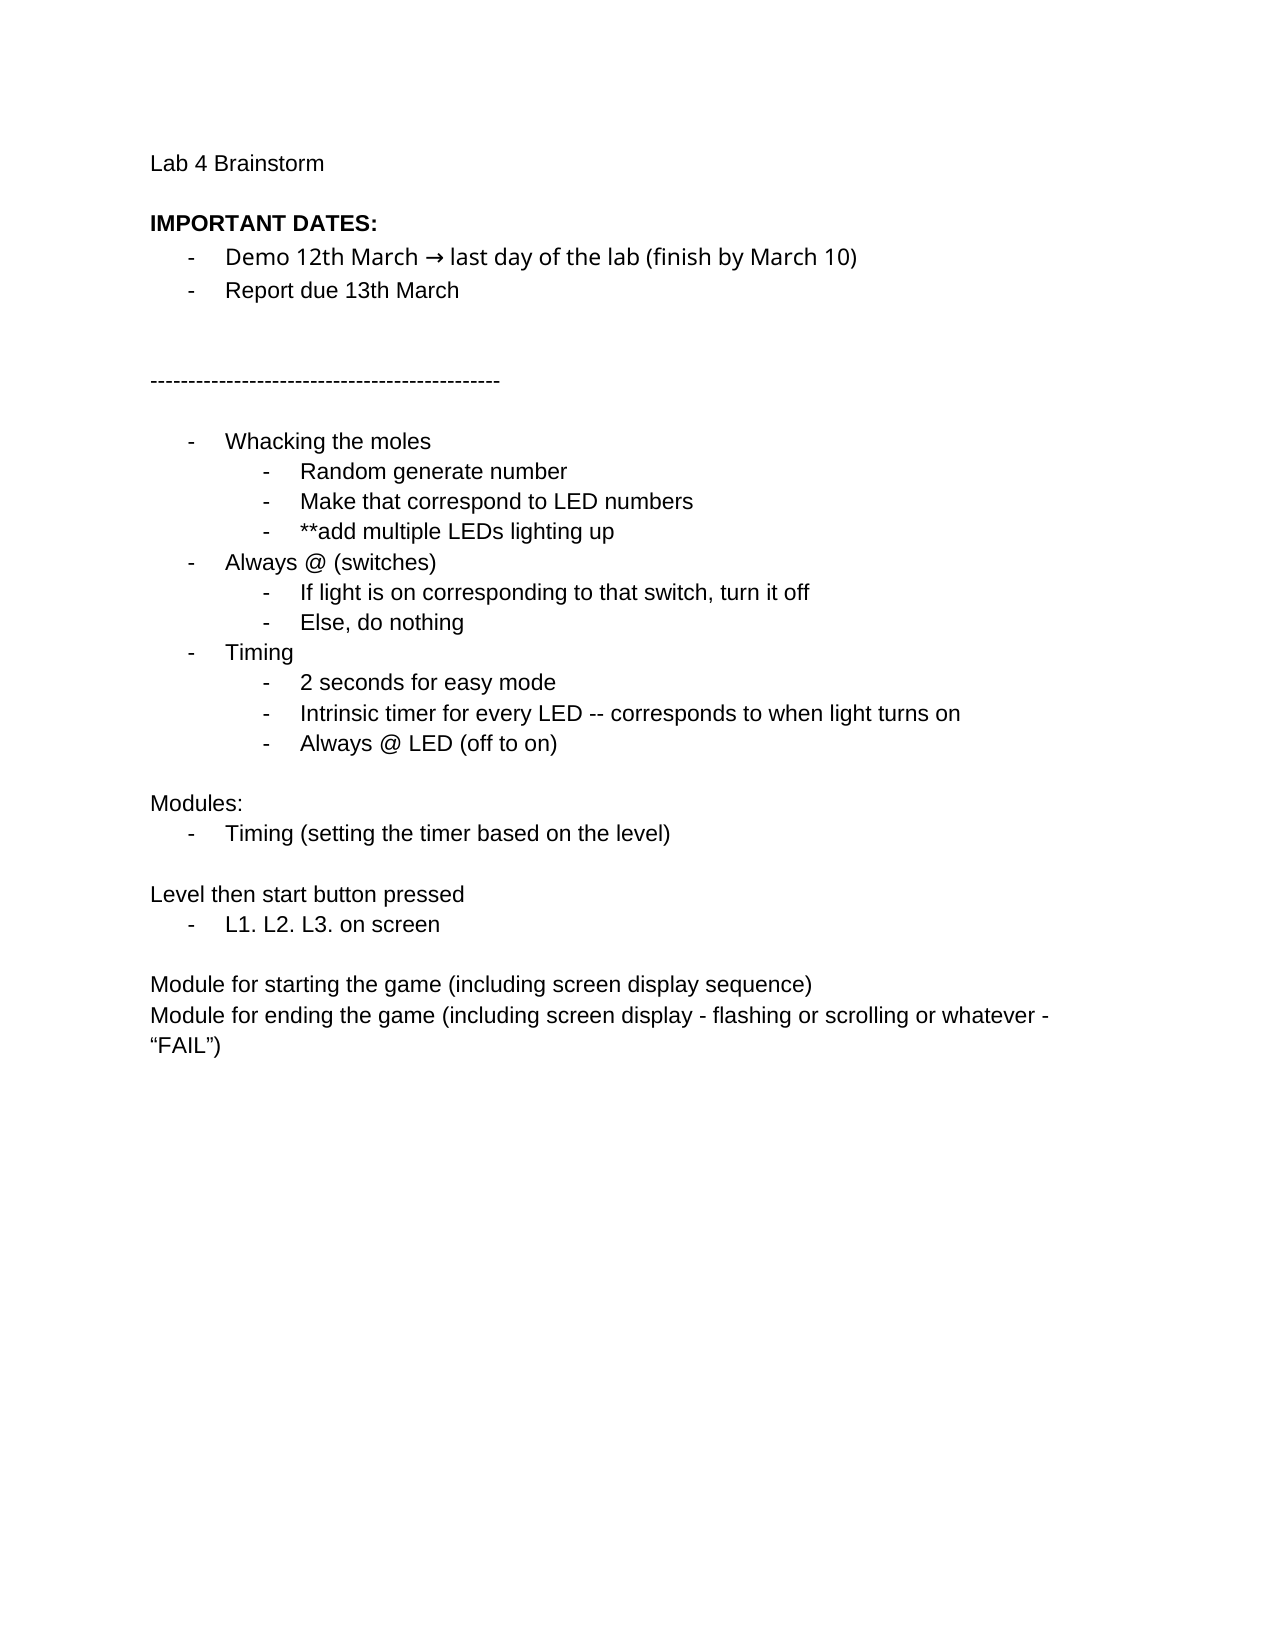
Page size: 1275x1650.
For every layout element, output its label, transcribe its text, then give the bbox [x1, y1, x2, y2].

list Demo 12th March → last day of the lab (finish by March 10) [187, 241, 1125, 272]
list L1. L2. L3. on screen [187, 911, 1125, 937]
list Timing [187, 639, 1125, 665]
text IMPORTANT DATES: [150, 210, 1125, 237]
list Whacking the moles [187, 428, 1125, 454]
list Random generate number [262, 458, 1125, 484]
list Else, do nothing [262, 609, 1125, 635]
text Module for ending the game (including screen display - flashing or scrolling or whatever - “FAIL”) [150, 1002, 1125, 1058]
list If light is on corresponding to that switch, turn it off [262, 579, 1125, 605]
text ---------------------------------------------- [150, 367, 1125, 393]
text Modules: [150, 790, 1125, 816]
list 2 seconds for easy mode [262, 669, 1125, 696]
text Level then start button pressed [150, 881, 1125, 907]
list Intrinsic timer for every LED -- corresponds to when light turns on [262, 699, 1125, 726]
list Timing (setting the timer based on the level) [187, 820, 1125, 847]
list **add multiple LEDs lighting up [262, 518, 1125, 544]
text Lab 4 Brainstorm [150, 150, 1125, 176]
list Always @ LED (off to on) [262, 730, 1125, 756]
list Report due 13th March [187, 277, 1125, 303]
list Make that correspond to LED numbers [262, 488, 1125, 514]
list Always @ (switches) [187, 548, 1125, 575]
text Module for starting the game (including screen display sequence) [150, 971, 1125, 998]
